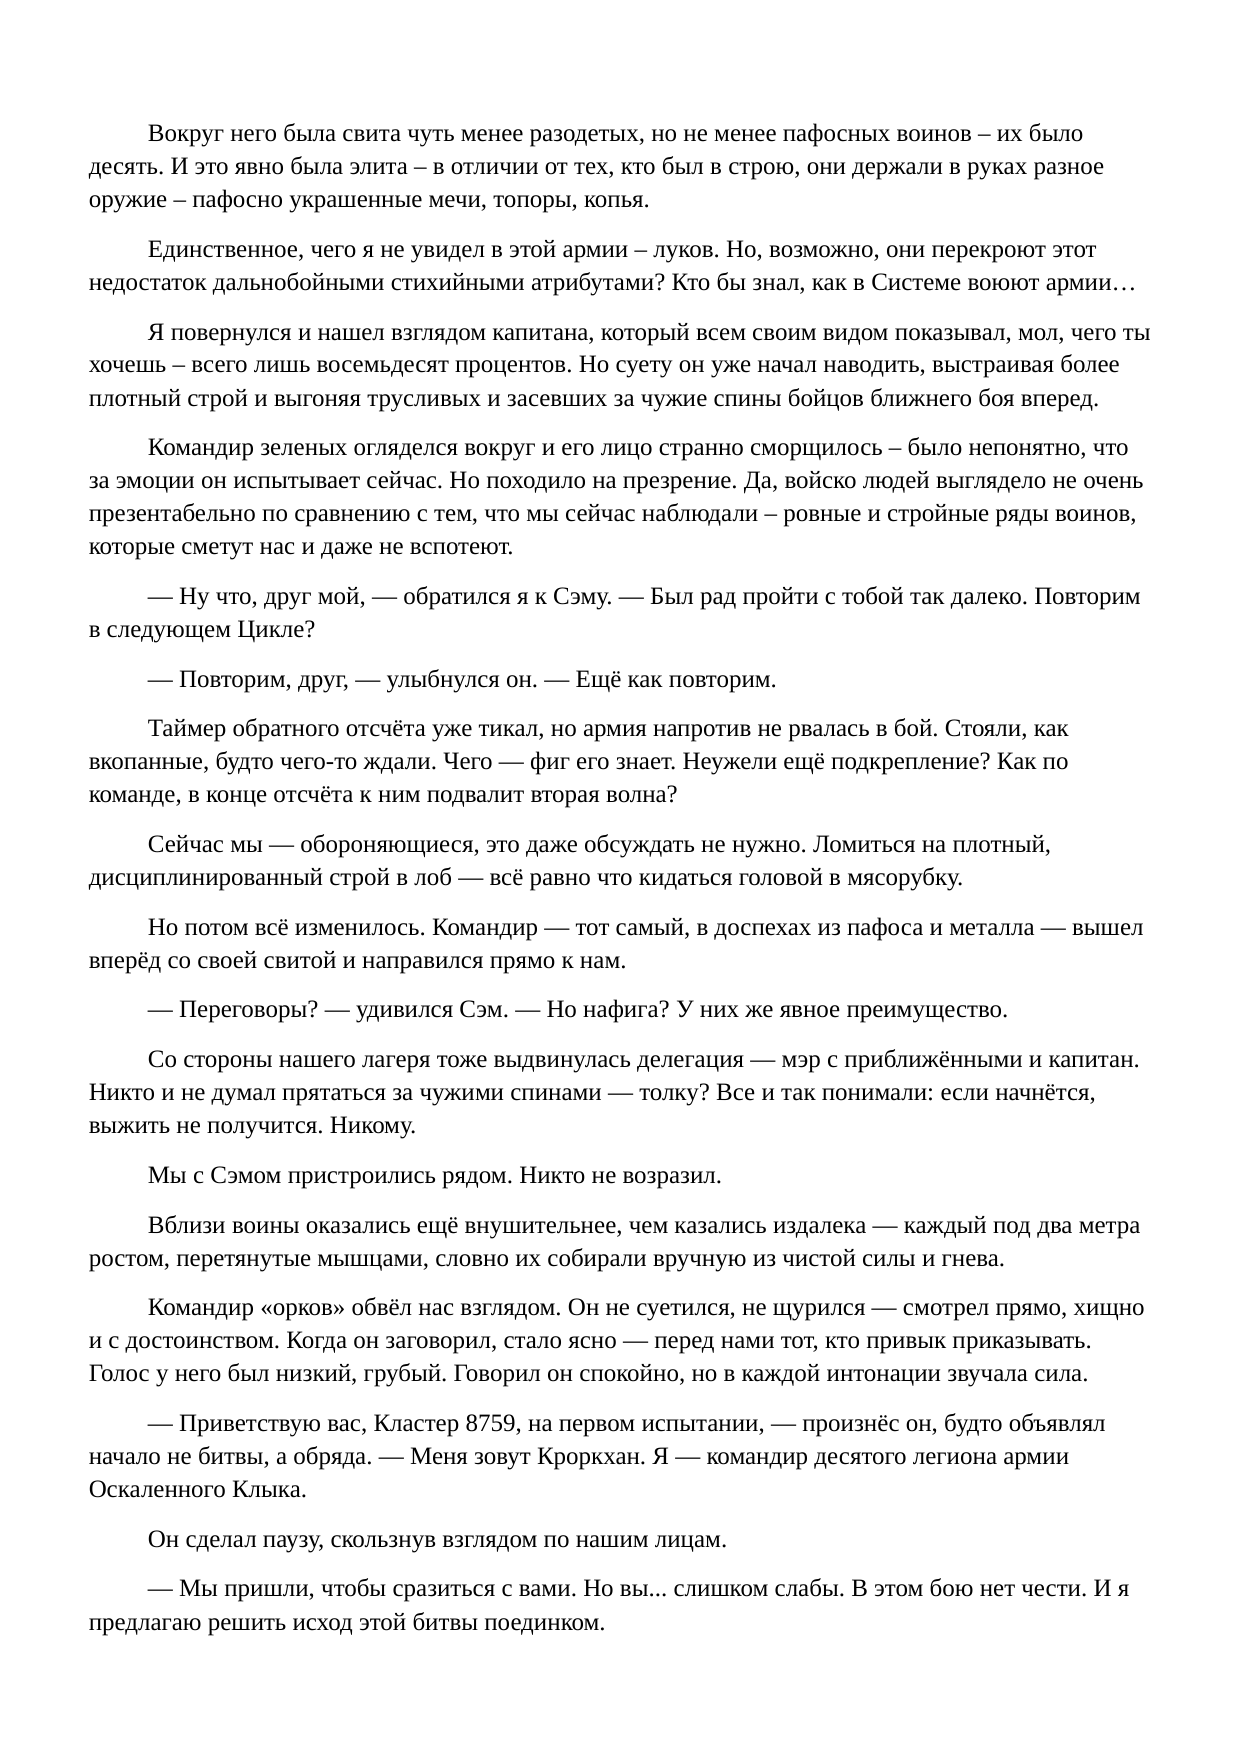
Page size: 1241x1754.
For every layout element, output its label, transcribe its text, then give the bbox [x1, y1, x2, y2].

text Таймер обратного отсчёта уже тикал, но армия напротив не рвалась в бой. Стояли, как вкопанные, будто чего-то ждали. Чего — фиг его знает. Неужели ещё подкрепление? Как по команде, в конце отсчёта к ним подвалит вторая волна? [88, 713, 1152, 808]
text Сейчас мы — обороняющиеся, это даже обсуждать не нужно. Ломиться на плотный, дисциплинированный строй в лоб — всё равно что кидаться головой в мясорубку. [88, 829, 1152, 891]
text Я повернулся и нашел взглядом капитана, который всем своим видом показывал, мол, чего ты хочешь – всего лишь восемьдесят процентов. Но суету он уже начал наводить, выстраивая более плотный строй и выгоняя трусливых и засевших за чужие спины бойцов ближнего боя вперед. [88, 317, 1152, 411]
text — Мы пришли, чтобы сразиться с вами. Но вы... слишком слабы. В этом бою нет чести. И я предлагаю решить исход этой битвы поединком. [88, 1573, 1152, 1635]
text Командир «орков» обвёл нас взглядом. Он не суетился, не щурился — смотрел прямо, хищно и с достоинством. Когда он заговорил, стало ясно — перед нами тот, кто привык приказывать. Голос у него был низкий, грубый. Говорил он спокойно, но в каждой интонации звучала сила. [88, 1292, 1152, 1387]
text Вокруг него была свита чуть менее разодетых, но не менее пафосных воинов – их было десять. И это явно была элита – в отличии от тех, кто был в строю, они держали в руках разное оружие – пафосно украшенные мечи, топоры, копья. [88, 118, 1152, 213]
text — Ну что, друг мой, — обратился я к Сэму. — Был рад пройти с тобой так далеко. Повторим в следующем Цикле? [88, 581, 1152, 643]
text Командир зеленых огляделся вокруг и его лицо странно сморщилось – было непонятно, что за эмоции он испытывает сейчас. Но походило на презрение. Да, войско людей выглядело не очень презентабельно по сравнению с тем, что мы сейчас наблюдали – ровные и стройные ряды воинов, которые сметут нас и даже не вспотеют. [88, 432, 1152, 560]
text Со стороны нашего лагеря тоже выдвинулась делегация — мэр с приближёнными и капитан. Никто и не думал прятаться за чужими спинами — толку? Все и так понимали: если начнётся, выжить не получится. Никому. [88, 1044, 1152, 1139]
text — Повторим, друг, — улыбнулся он. — Ещё как повторим. [88, 664, 1152, 692]
text Единственное, чего я не увидел в этой армии – луков. Но, возможно, они перекроют этот недостаток дальнобойными стихийными атрибутами? Кто бы знал, как в Системе воюют армии… [88, 234, 1152, 296]
text Вблизи воины оказались ещё внушительнее, чем казались издалека — каждый под два метра ростом, перетянутые мышцами, словно их собирали вручную из чистой силы и гнева. [88, 1210, 1152, 1271]
text Но потом всё изменилось. Командир — тот самый, в доспехах из пафоса и металла — вышел вперёд со своей свитой и направился прямо к нам. [88, 912, 1152, 974]
text Мы с Сэмом пристроились рядом. Никто не возразил. [88, 1160, 1152, 1189]
text — Переговоры? — удивился Сэм. — Но нафига? У них же явное преимущество. [88, 994, 1152, 1023]
text — Приветствую вас, Кластер 8759, на первом испытании, — произнёс он, будто объявлял начало не битвы, а обряда. — Меня зовут Кроркхан. Я — командир десятого легиона армии Оскаленного Клыка. [88, 1408, 1152, 1503]
text Он сделал паузу, скользнув взглядом по нашим лицам. [88, 1524, 1152, 1553]
